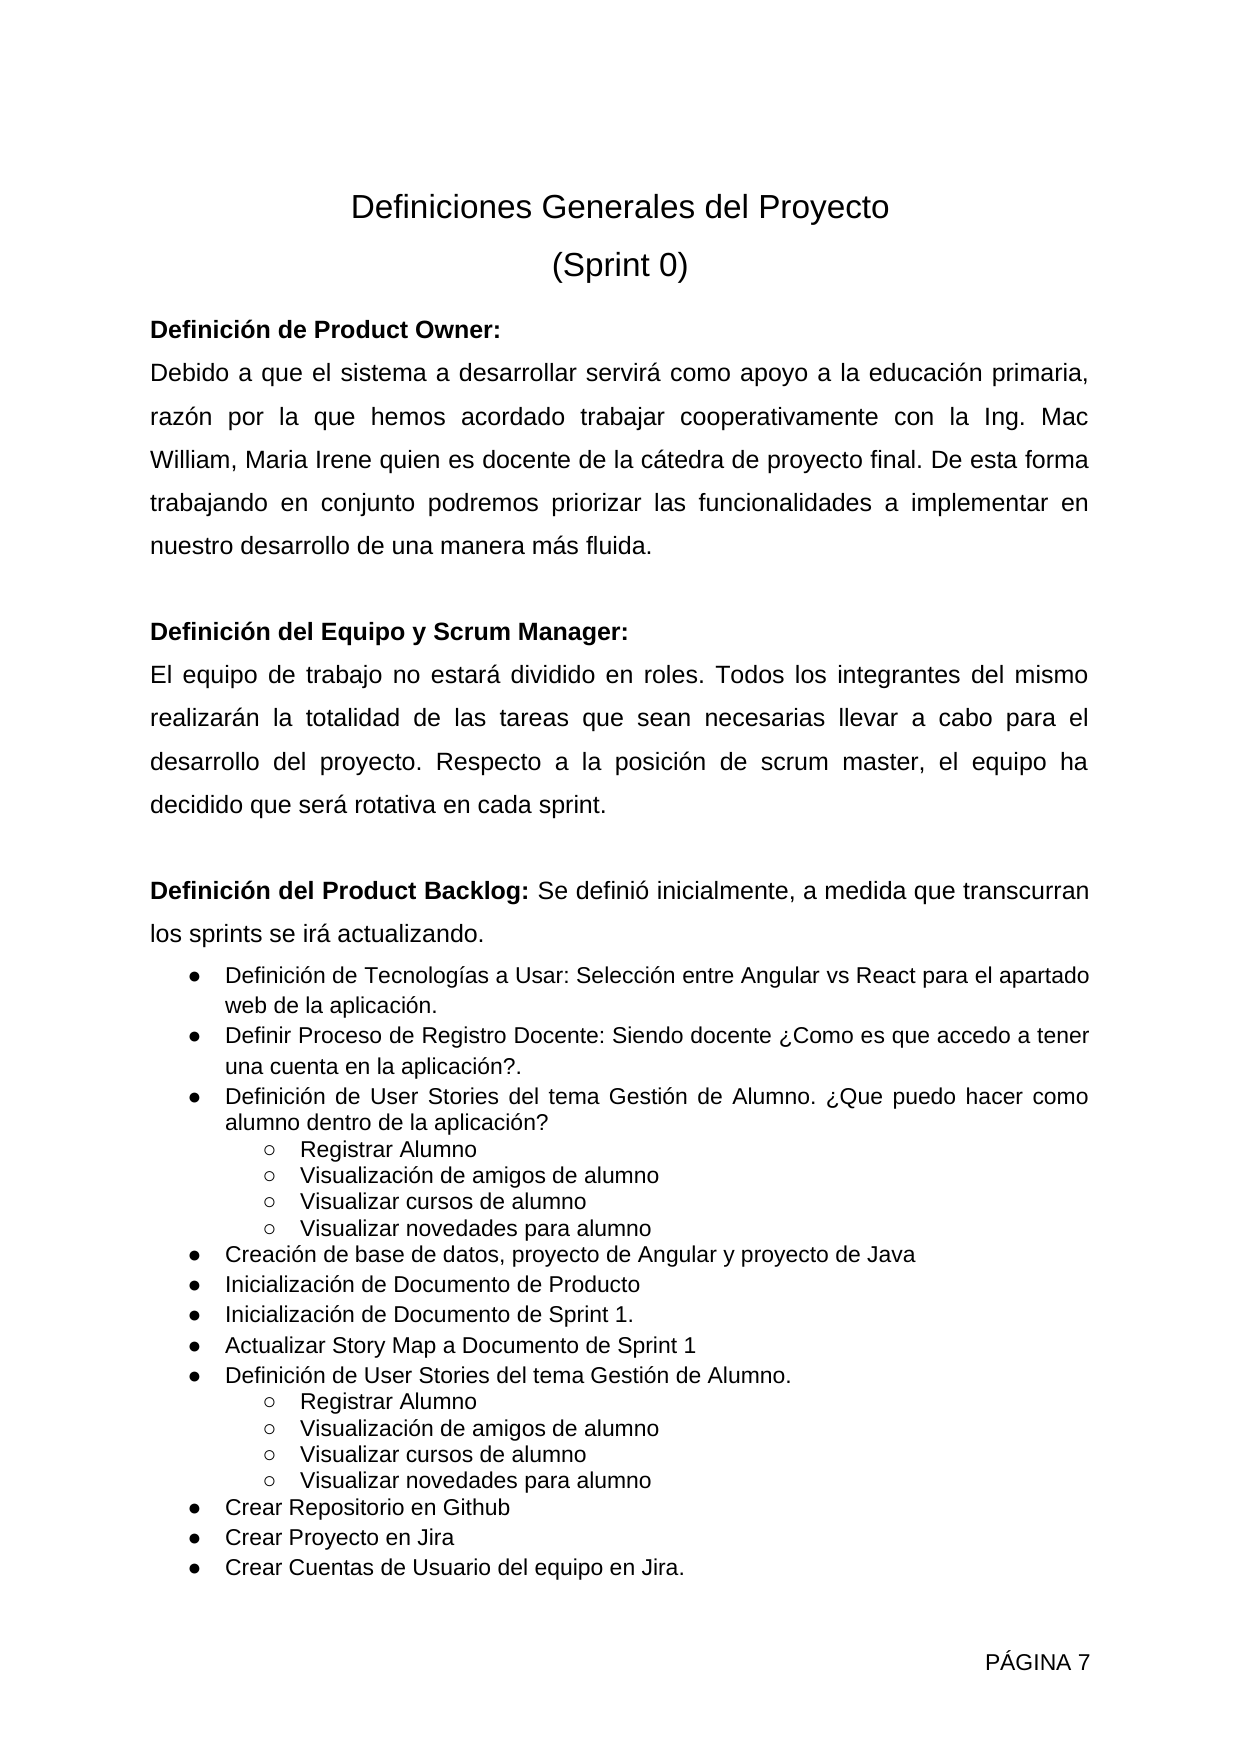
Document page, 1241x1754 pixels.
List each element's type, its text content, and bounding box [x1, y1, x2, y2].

list Visualizar novedades para alumno [262, 1467, 1090, 1494]
text Definición de Product Owner: [150, 315, 1090, 344]
list Definir Proceso de Registro Docente: Siendo docente ¿Como es que accedo a tener una cuenta en la aplicación?. [187, 1022, 1090, 1079]
text Definición del Product Backlog: Se definió inicialmente, a medida que transcurran los sprints se irá actualizando. [150, 876, 1090, 948]
list Visualización de amigos de alumno [262, 1162, 1090, 1188]
list Crear Proyecto en Jira [187, 1524, 1090, 1550]
list Inicialización de Documento de Sprint 1. [187, 1301, 1090, 1328]
list Visualizar cursos de alumno [262, 1188, 1090, 1215]
text El equipo de trabajo no estará dividido en roles. Todos los integrantes del mismo realizarán la totalidad de las tareas que sean necesarias llevar a cabo para el desarrollo del proyecto. Respecto a la posición de scrum master, el equipo ha decidido que será rotativa en cada sprint. [150, 660, 1090, 818]
list Crear Cuentas de Usuario del equipo en Jira. [187, 1554, 1090, 1580]
subtitle Definiciones Generales del Proyecto (Sprint 0) [150, 187, 1090, 283]
list Definición de User Stories del tema Gestión de Alumno. [187, 1362, 1090, 1388]
list Crear Repositorio en Github [187, 1494, 1090, 1520]
list Registrar Alumno [262, 1388, 1090, 1414]
list Actualizar Story Map a Documento de Sprint 1 [187, 1332, 1090, 1358]
list Registrar Alumno [262, 1136, 1090, 1162]
list Visualizar cursos de alumno [262, 1441, 1090, 1467]
list Creación de base de datos, proyecto de Angular y proyecto de Java [187, 1241, 1090, 1267]
list Definición de User Stories del tema Gestión de Alumno. ¿Que puedo hacer como alumno dentro de la aplicación? [187, 1083, 1090, 1136]
list Inicialización de Documento de Producto [187, 1271, 1090, 1298]
list Visualizar novedades para alumno [262, 1215, 1090, 1241]
list Visualización de amigos de alumno [262, 1414, 1090, 1441]
text Debido a que el sistema a desarrollar servirá como apoyo a la educación primaria, razón por la que hemos acordado trabajar cooperativamente con la Ing. Mac William, Maria Irene quien es docente de la cátedra de proyecto final. De esta forma trabajando en conjunto podremos priorizar las funcionalidades a implementar en nuestro desarrollo de una manera más fluida. [150, 358, 1090, 559]
list Definición de Tecnologías a Usar: Selección entre Angular vs React para el apartado web de la aplicación. [187, 962, 1090, 1019]
text Definición del Equipo y Scrum Manager: [150, 617, 1090, 646]
